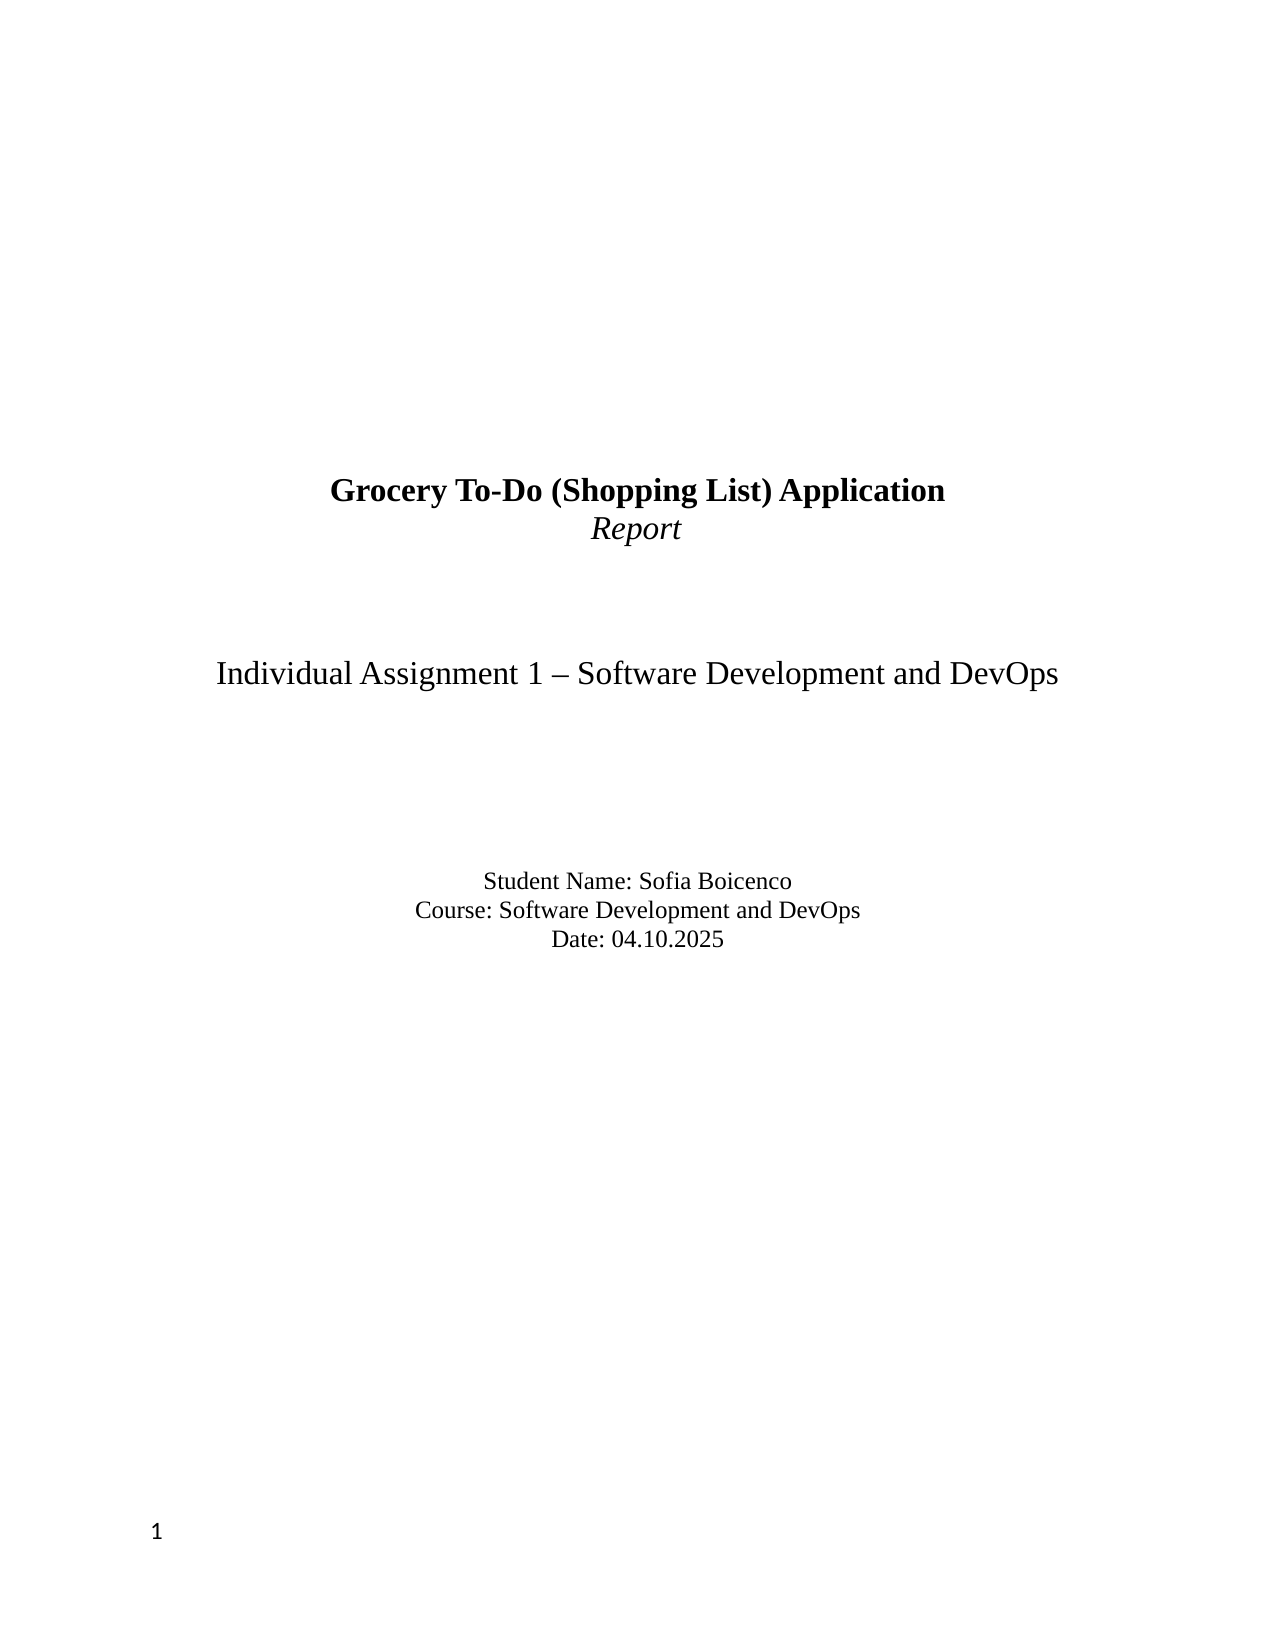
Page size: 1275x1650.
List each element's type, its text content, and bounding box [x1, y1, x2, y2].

text Report [150, 508, 1125, 546]
text Grocery To-Do (Shopping List) Application [150, 470, 1125, 508]
text Individual Assignment 1 – Software Development and DevOps [150, 654, 1125, 692]
text Student Name: Sofia Boicenco Course: Software Development and DevOps Date: 04.10.2025 [150, 866, 1125, 952]
